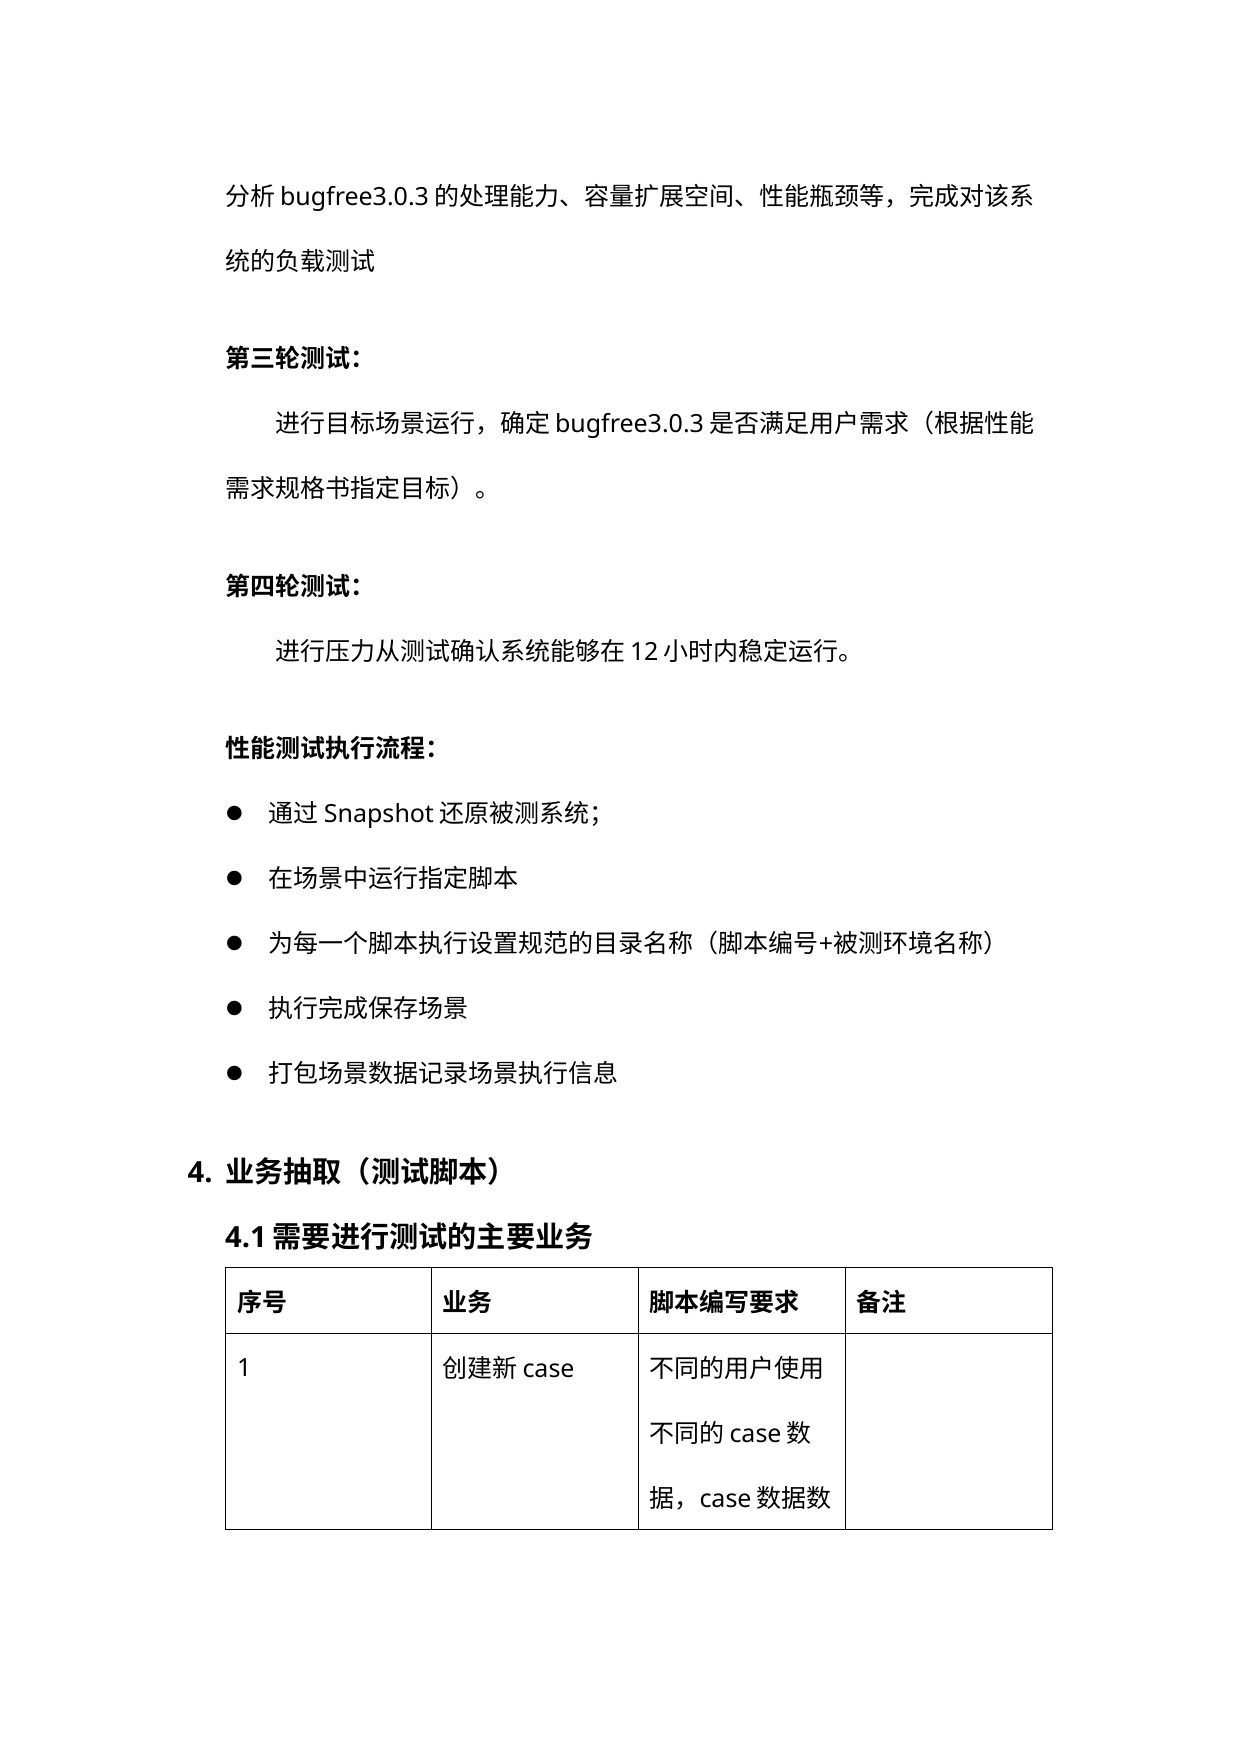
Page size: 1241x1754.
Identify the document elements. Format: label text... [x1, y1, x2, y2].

list 通过Snapshot还原被测系统； [225, 779, 1053, 844]
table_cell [639, 1334, 845, 1529]
text 性能测试执行流程： [225, 714, 1053, 779]
list 在场景中运行指定脚本 [225, 844, 1053, 909]
table_cell 创建新case [432, 1334, 638, 1529]
list 4.1需要进行测试的主要业务 [225, 1202, 1053, 1267]
table_header 业务 [432, 1268, 638, 1333]
list 执行完成保存场景 [225, 974, 1053, 1039]
list 为每一个脚本执行设置规范的目录名称（脚本编号+被测环境名称） [225, 909, 1053, 974]
table_cell 1 [226, 1334, 431, 1529]
list 打包场景数据记录场景执行信息 [225, 1039, 1053, 1104]
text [225, 162, 1053, 292]
table_header 脚本编写要求 [639, 1268, 845, 1333]
text 第四轮测试： [225, 552, 1053, 617]
text 进行目标场景运行，确定bugfree3.0.3是否满足用户需求（根据性能需求规格书指定目标）。 [225, 389, 1053, 519]
table_header 备注 [846, 1268, 1052, 1333]
list 业务抽取（测试脚本） [187, 1137, 1053, 1202]
table_cell [846, 1334, 1052, 1529]
text 进行压力从测试确认系统能够在12小时内稳定运行。 [225, 617, 1053, 682]
text 第三轮测试： [225, 324, 1053, 389]
table_header 序号 [226, 1268, 431, 1333]
